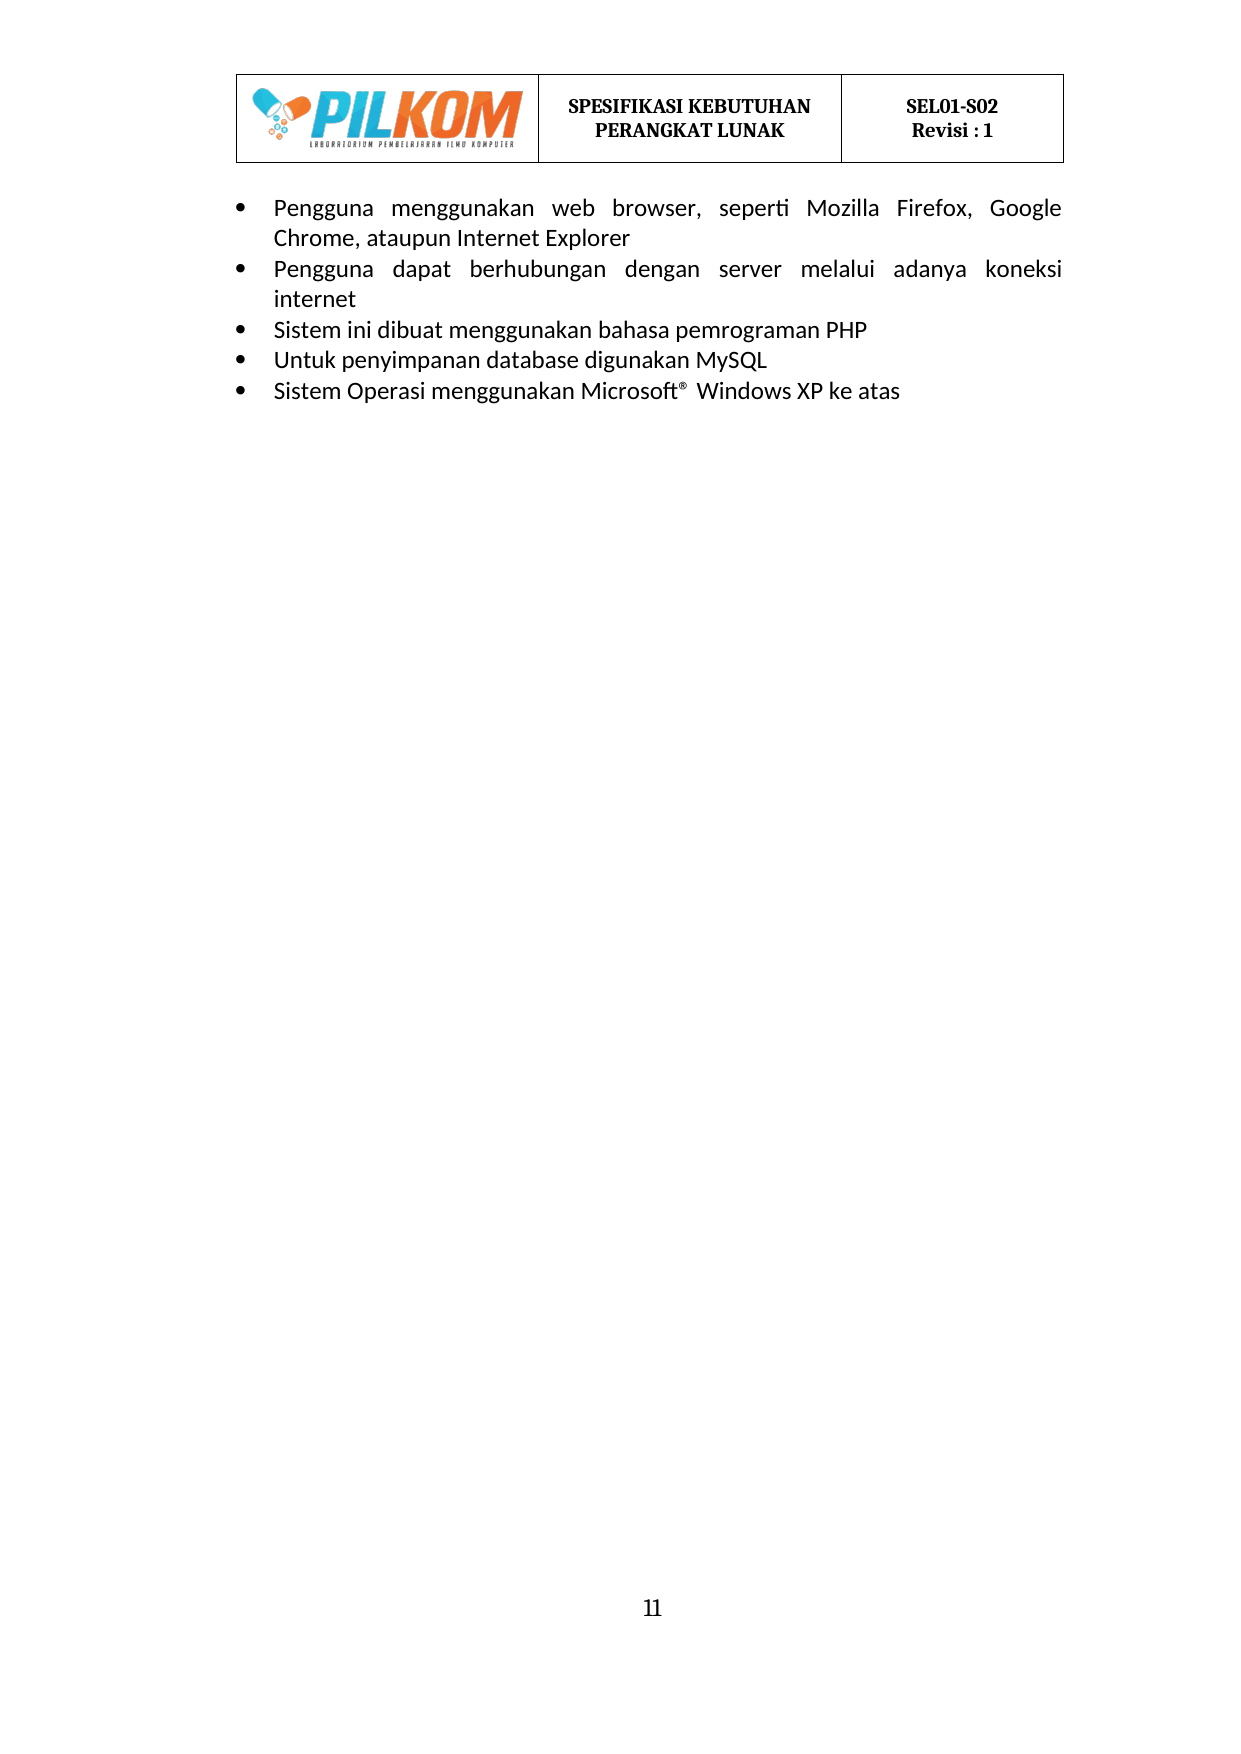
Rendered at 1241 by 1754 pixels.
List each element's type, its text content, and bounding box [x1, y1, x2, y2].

list Pengguna menggunakan web browser, seperti Mozilla Firefox, Google Chrome, ataupun Internet Explorer [236, 192, 1063, 253]
list Untuk penyimpanan database digunakan MySQL [236, 344, 1063, 375]
picture [247, 85, 527, 152]
list Sistem Operasi menggunakan Microsoft® Windows XP ke atas [236, 375, 1063, 406]
list Pengguna dapat berhubungan dengan server melalui adanya koneksi internet [236, 253, 1063, 314]
list Sistem ini dibuat menggunakan bahasa pemrograman PHP [236, 314, 1063, 344]
